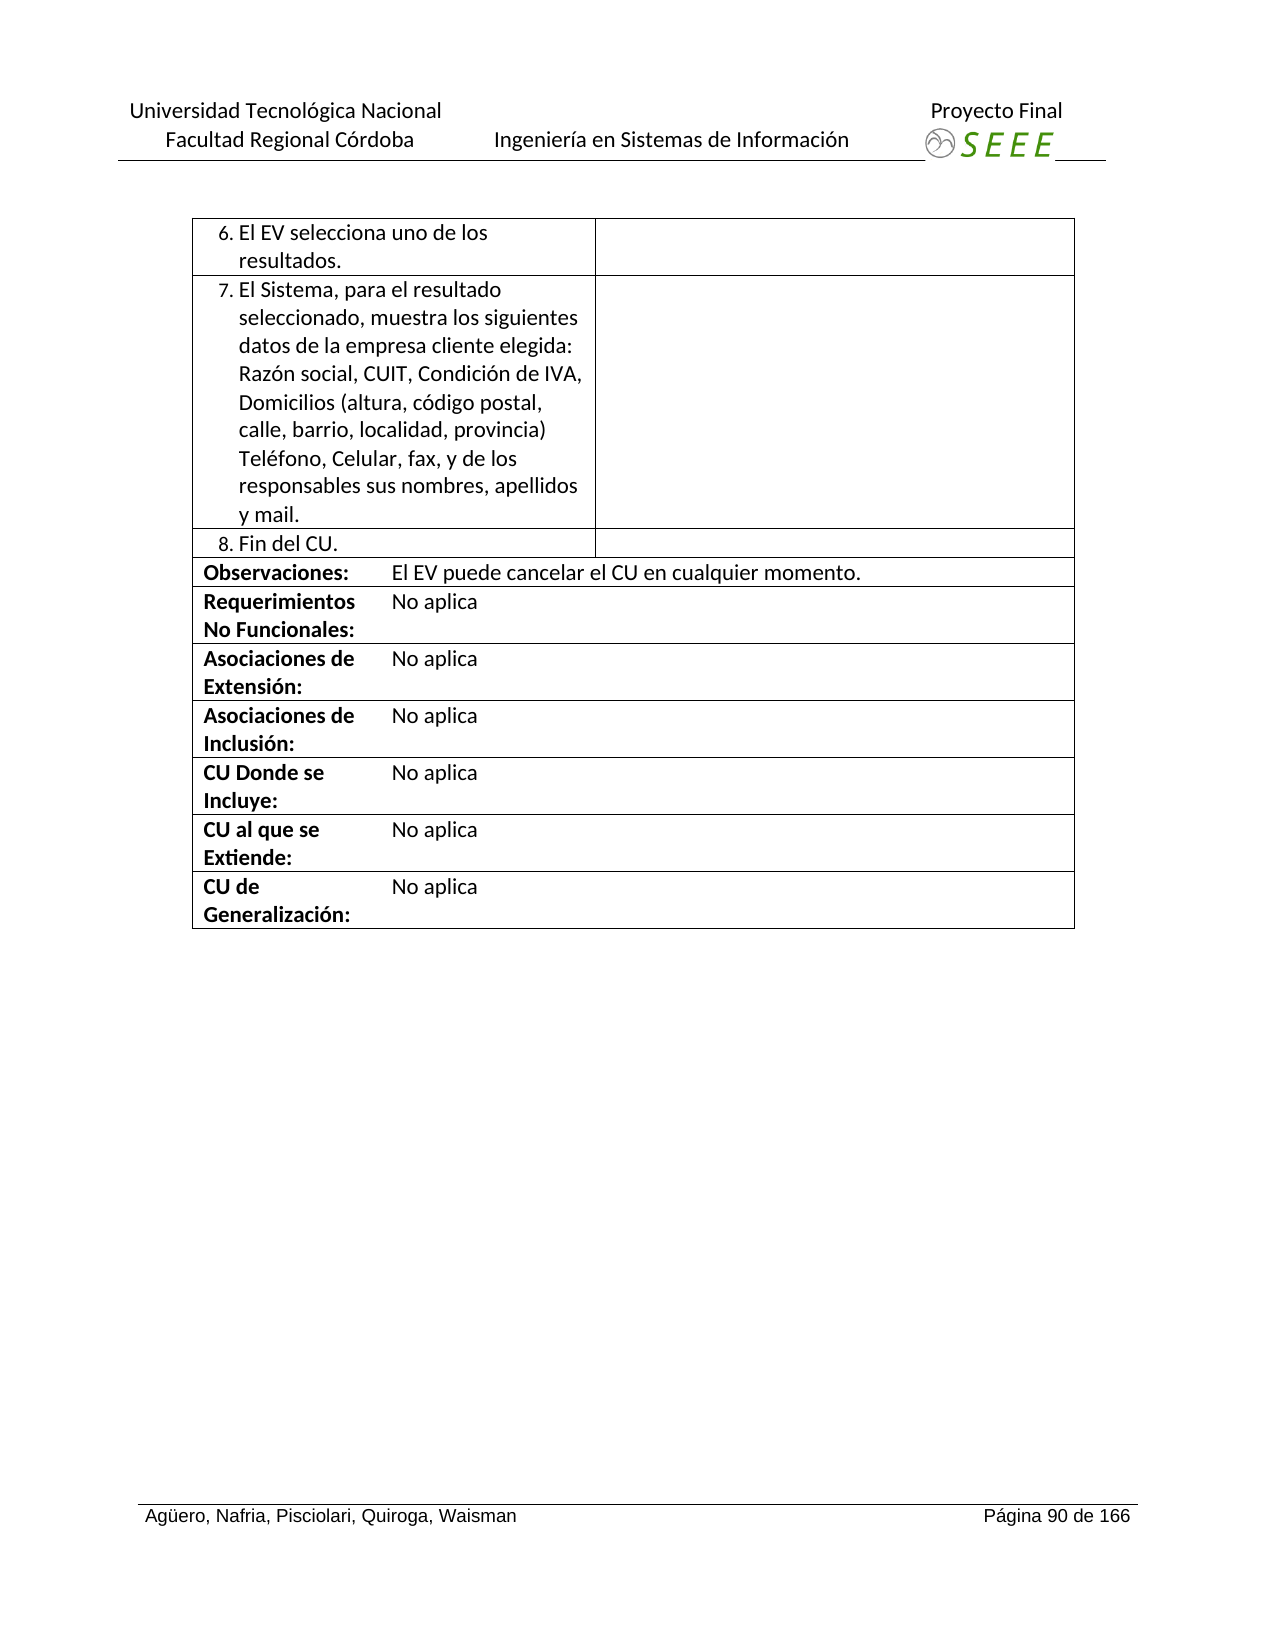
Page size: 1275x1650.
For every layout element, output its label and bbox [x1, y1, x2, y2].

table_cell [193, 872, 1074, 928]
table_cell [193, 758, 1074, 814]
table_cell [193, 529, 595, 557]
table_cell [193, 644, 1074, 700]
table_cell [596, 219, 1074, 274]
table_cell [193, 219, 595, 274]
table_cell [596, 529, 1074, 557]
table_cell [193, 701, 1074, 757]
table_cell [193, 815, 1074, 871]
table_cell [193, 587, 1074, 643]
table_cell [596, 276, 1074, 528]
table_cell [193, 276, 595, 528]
picture [925, 125, 1056, 161]
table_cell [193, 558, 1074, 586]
